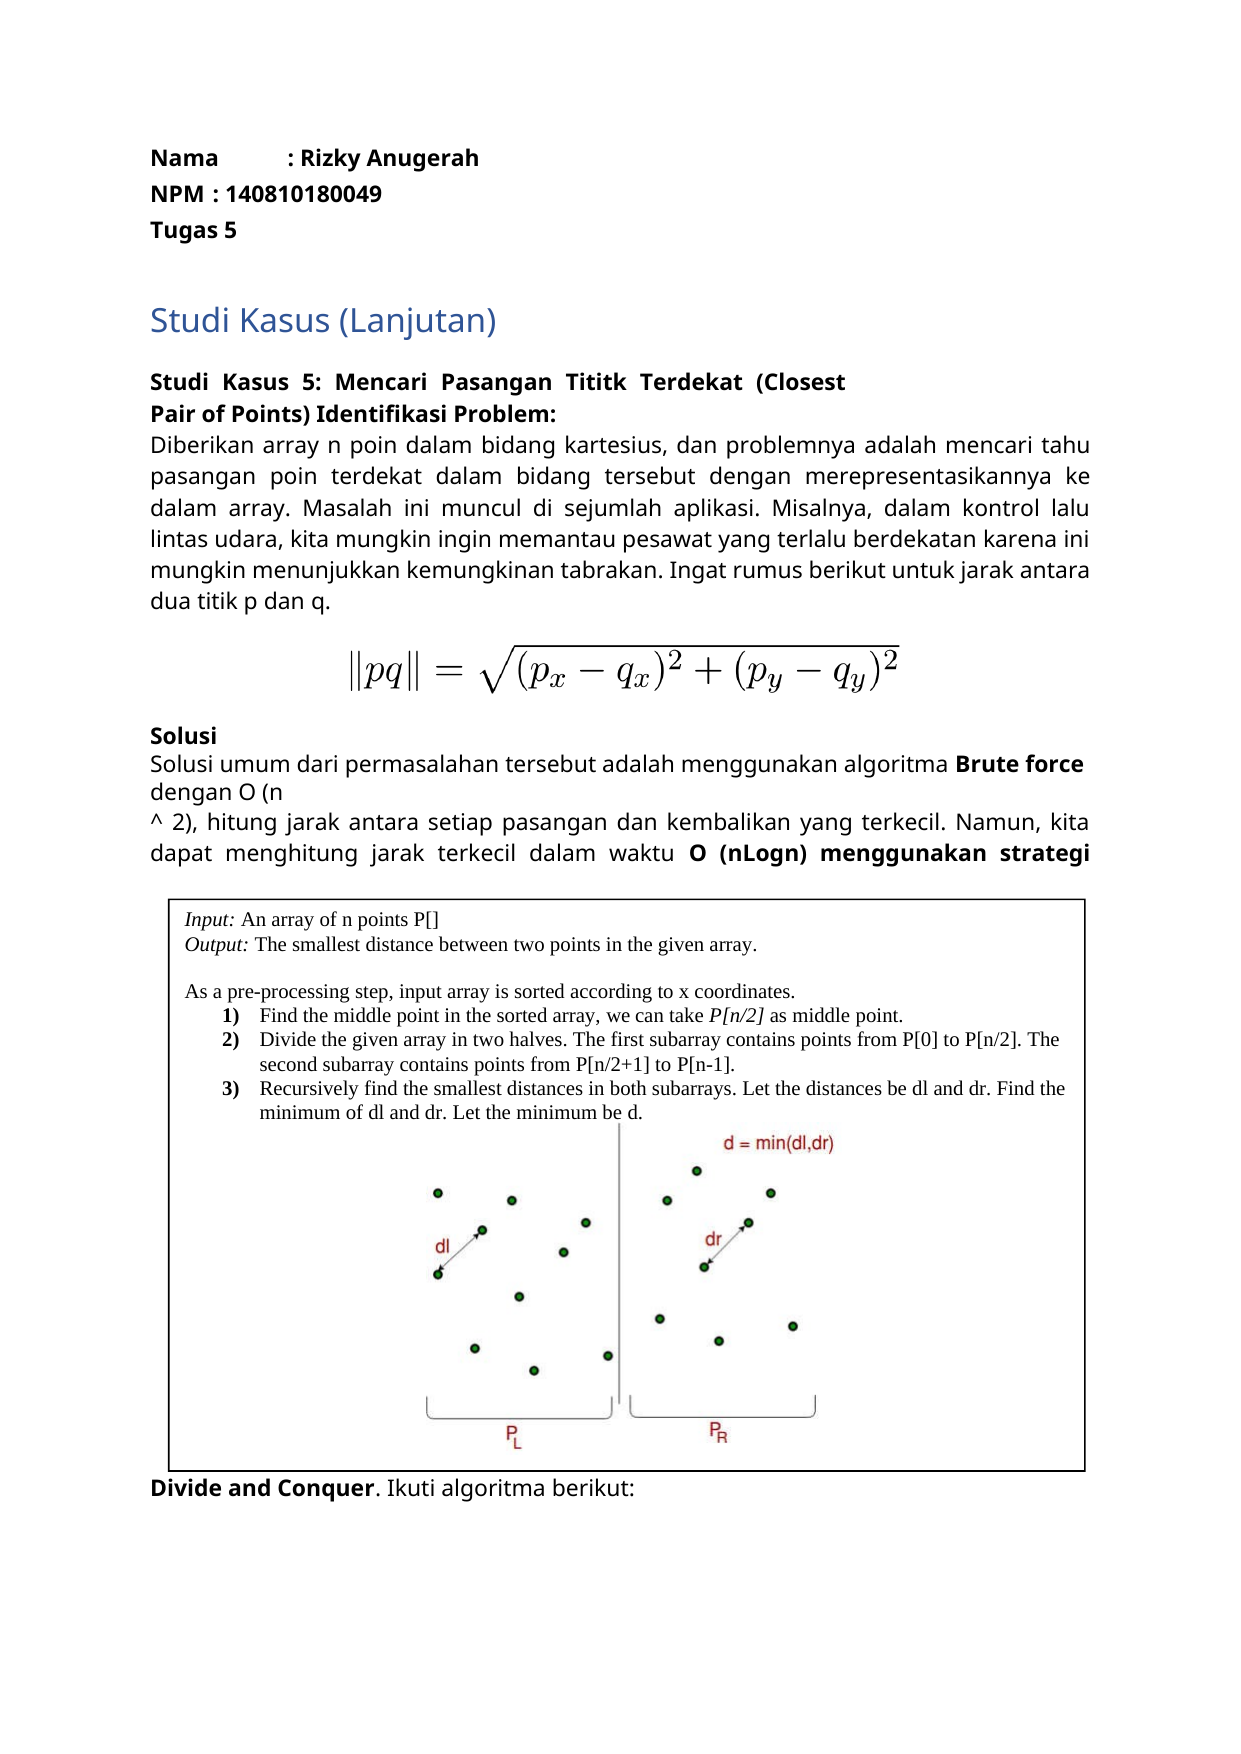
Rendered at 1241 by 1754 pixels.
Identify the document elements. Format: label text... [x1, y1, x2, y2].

text Nama : Rizky Anugerah [150, 142, 1136, 173]
list ^ 2), hitung jarak antara setiap pasangan dan kembalikan yang terkecil. Namun, kita dapat menghitung jarak terkecil dalam waktu O (nLogn) menggunakan strategi Divide and Conquer. Ikuti algoritma berikut: [150, 806, 1091, 1504]
text Studi Kasus 5: Mencari Pasangan Tititk Terdekat (Closest Pair of Points) Identifikasi Problem: [150, 366, 847, 429]
text Studi Kasus (Lanjutan) [150, 297, 1136, 343]
text Tugas 5 [150, 214, 1136, 245]
picture [426, 1122, 842, 1455]
text Solusi [150, 723, 1136, 750]
text Diberikan array n poin dalam bidang kartesius, dan problemnya adalah mencari tahu pasangan poin terdekat dalam bidang tersebut dengan merepresentasikannya ke dalam array. Masalah ini muncul di sejumlah aplikasi. Misalnya, dalam kontrol lalu lintas udara, kita mungkin ingin memantau pesawat yang terlalu berdekatan karena ini mungkin menunjukkan kemungkinan tabrakan. Ingat rumus berikut untuk jarak antara dua titik p dan q. [150, 429, 1091, 616]
picture [350, 645, 900, 694]
text Solusi umum dari permasalahan tersebut adalah menggunakan algoritma Brute force dengan O (n [150, 750, 1136, 806]
text NPM : 140810180049 [150, 178, 1136, 209]
